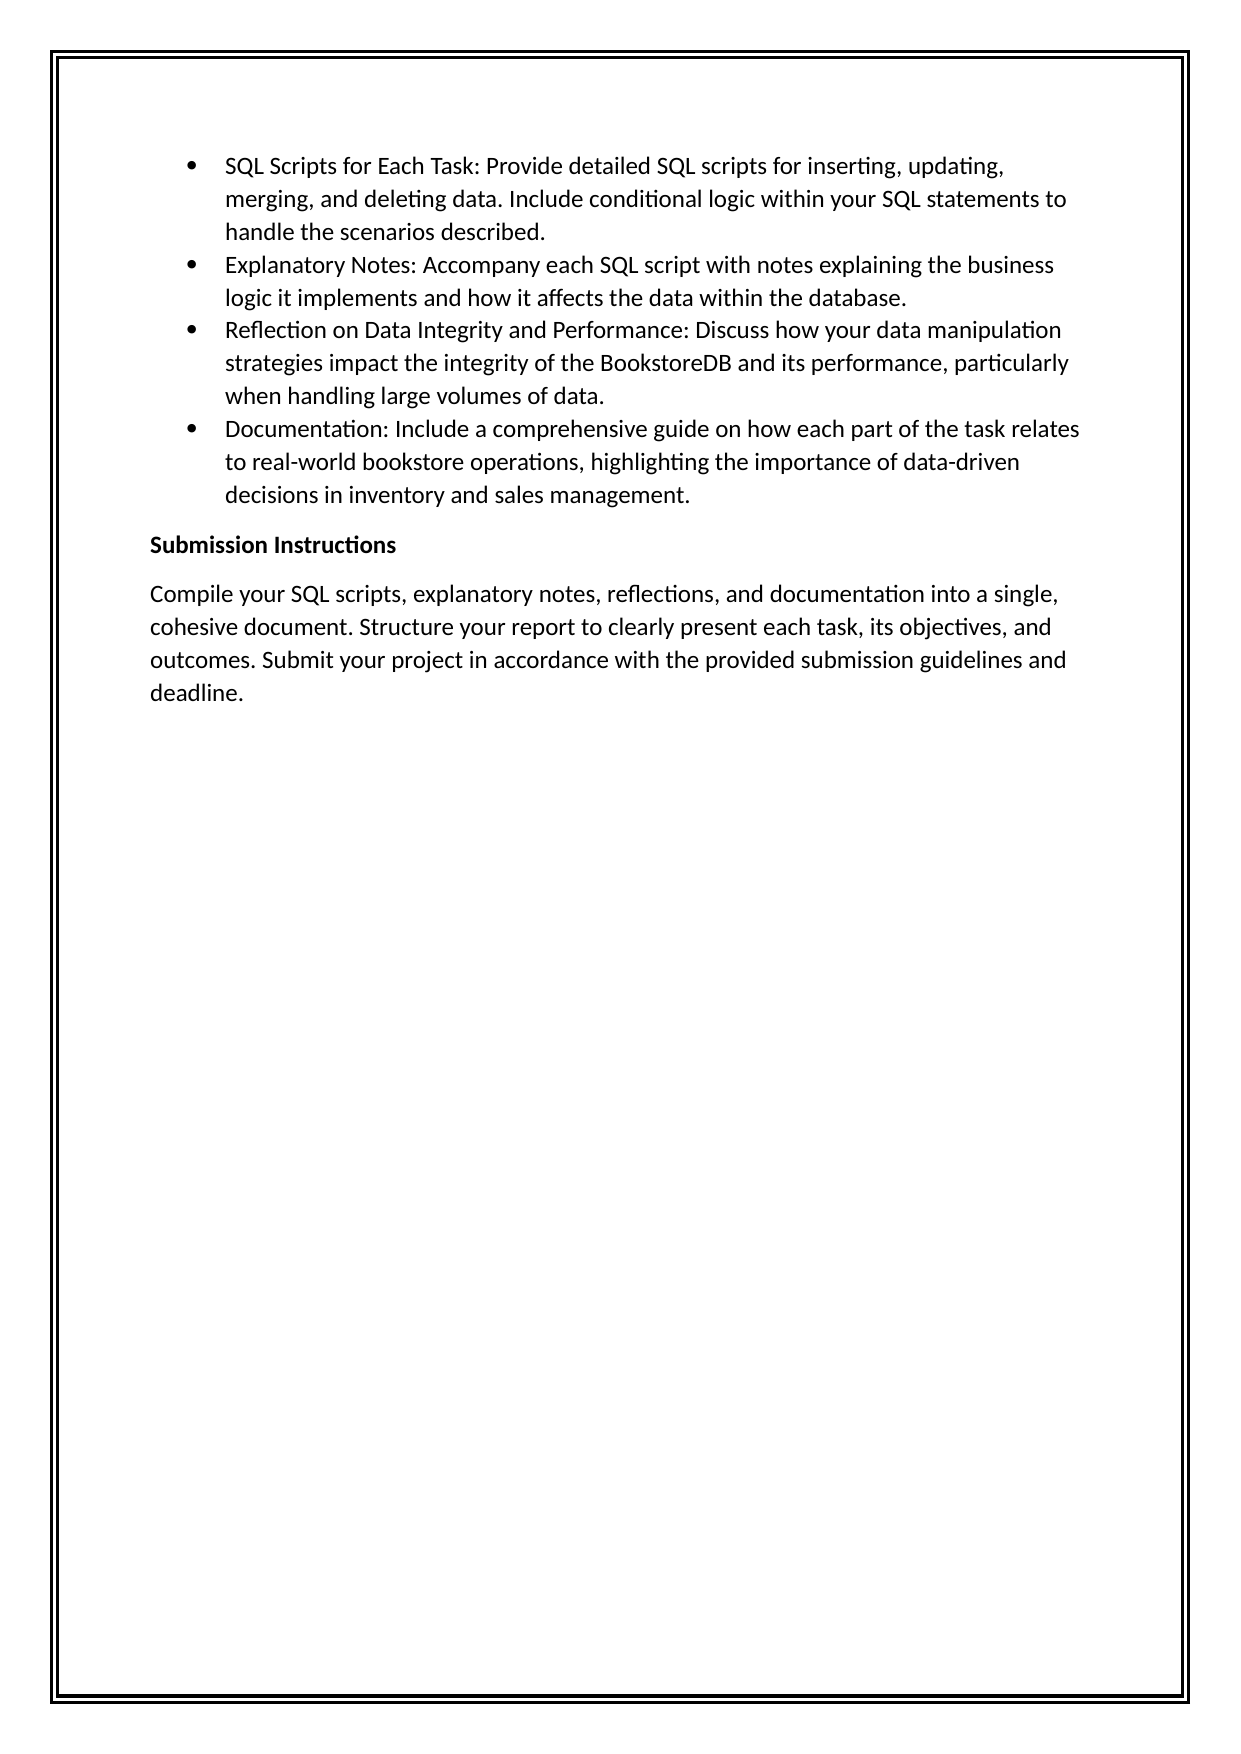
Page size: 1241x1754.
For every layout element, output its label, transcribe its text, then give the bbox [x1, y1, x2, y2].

list Documentation: Include a comprehensive guide on how each part of the task relates to real-world bookstore operations, highlighting the importance of data-driven decisions in inventory and sales management. [187, 413, 1090, 510]
list Explanatory Notes: Accompany each SQL script with notes explaining the business logic it implements and how it affects the data within the database. [187, 249, 1090, 312]
text Compile your SQL scripts, explanatory notes, reflections, and documentation into a single, cohesive document. Structure your report to clearly present each task, its objectives, and outcomes. Submit your project in accordance with the provided submission guidelines and deadline. [150, 578, 1090, 708]
list SQL Scripts for Each Task: Provide detailed SQL scripts for inserting, updating, merging, and deleting data. Include conditional logic within your SQL statements to handle the scenarios described. [187, 150, 1090, 246]
list Reflection on Data Integrity and Performance: Discuss how your data manipulation strategies impact the integrity of the BookstoreDB and its performance, particularly when handling large volumes of data. [187, 314, 1090, 411]
text Submission Instructions [150, 529, 1090, 559]
